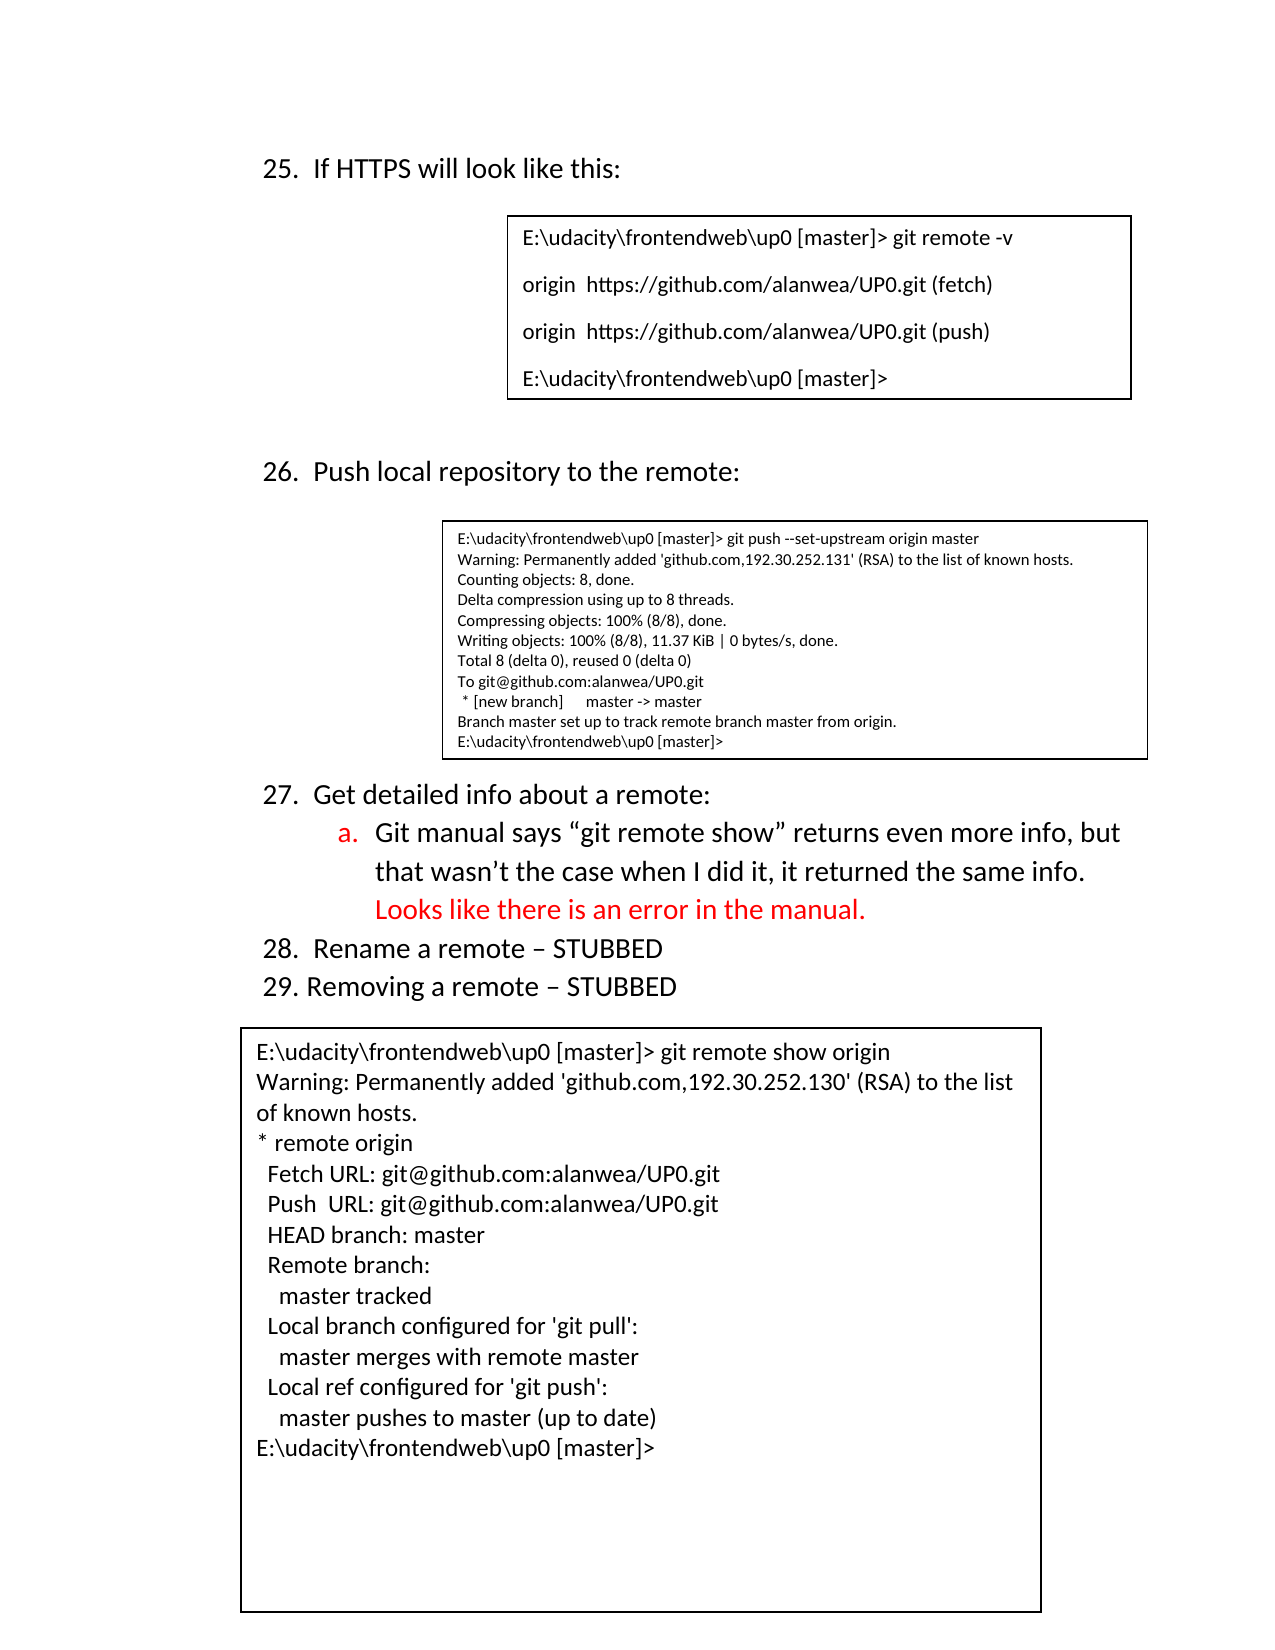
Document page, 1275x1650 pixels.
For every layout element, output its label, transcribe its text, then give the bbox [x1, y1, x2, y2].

list Push local repository to the remote: [262, 453, 1125, 489]
list Removing a remote – STUBBED [262, 968, 1125, 1004]
list Rename a remote – STUBBED [262, 930, 1125, 965]
list Git manual says “git remote show” returns even more info, but that wasn’t the case when I did it, it returned the same info. Looks like there is an error in the manual. [337, 814, 1125, 927]
list If HTTPS will look like this: [262, 150, 1125, 186]
list Get detailed info about a remote: [262, 492, 1125, 812]
